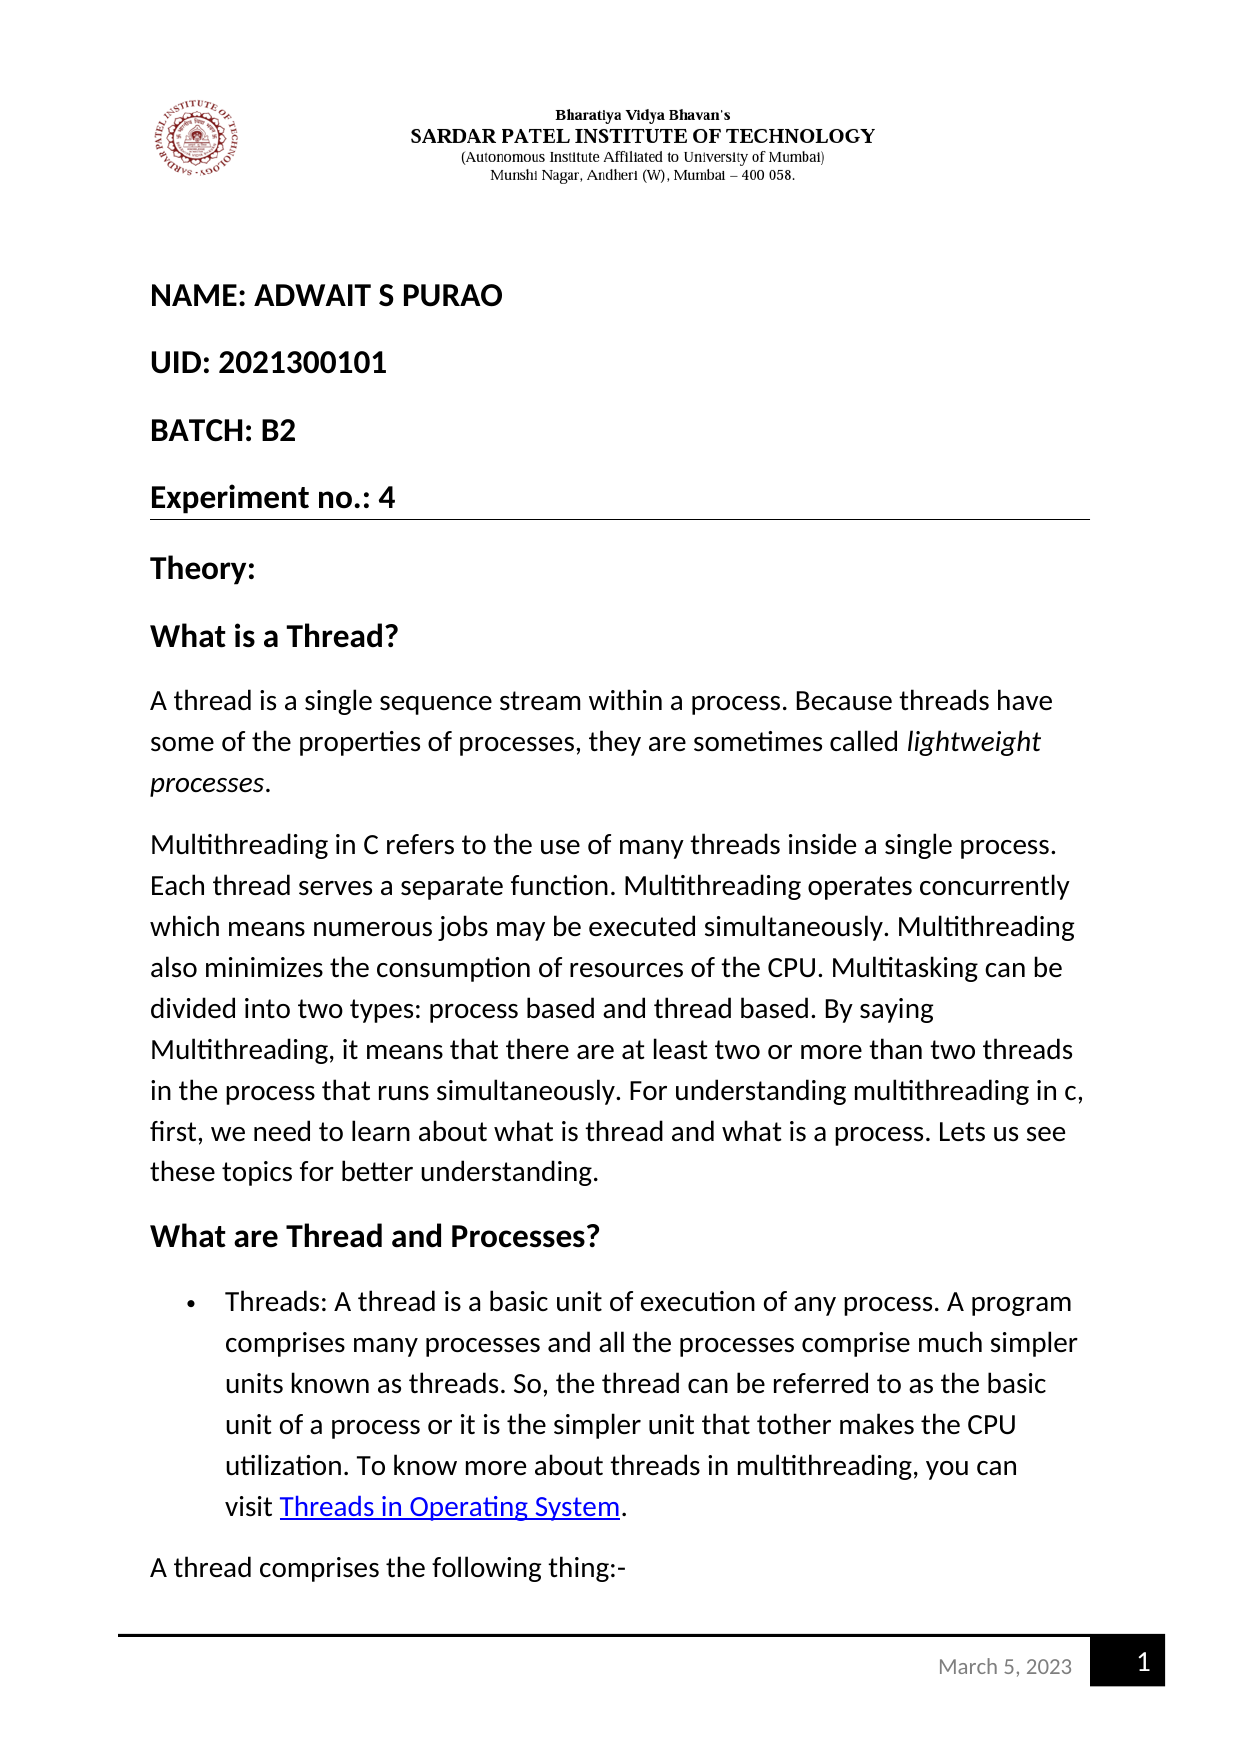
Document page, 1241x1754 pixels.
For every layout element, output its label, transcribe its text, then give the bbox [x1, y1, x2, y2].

text Multithreading in C refers to the use of many threads inside a single process. Each thread serves a separate function. Multithreading operates concurrently which means numerous jobs may be executed simultaneously. Multithreading also minimizes the consumption of resources of the CPU. Multitasking can be divided into two types: process based and thread based. By saying Multithreading, it means that there are at least two or more than two threads in the process that runs simultaneously. For understanding multithreading in c, first, we need to learn about what is thread and what is a process. Lets us see these topics for better understanding. [150, 826, 1090, 1189]
text What are Thread and Processes? [150, 1215, 1090, 1256]
text A thread comprises the following thing:- [150, 1549, 1090, 1585]
text A thread is a single sequence stream within a process. Because threads have some of the properties of processes, they are sometimes called lightweight processes. [150, 682, 1090, 800]
text Theory: [150, 547, 1090, 588]
text Experiment no.: 4 [150, 476, 1090, 519]
text What is a Thread? [150, 615, 1090, 656]
text BATCH: B2 [150, 409, 1090, 449]
list Threads: A thread is a basic unit of execution of any process. A program comprises many processes and all the processes comprise much simpler units known as threads. So, the thread can be referred to as the basic unit of a process or it is the simpler unit that tother makes the CPU utilization. To know more about threads in multithreading, you can visit Threads in Operating System. [187, 1283, 1090, 1523]
text UID: 2021300101 [150, 341, 1090, 382]
text NAME: ADWAIT S PURAO [150, 274, 1090, 314]
picture [150, 73, 1091, 193]
